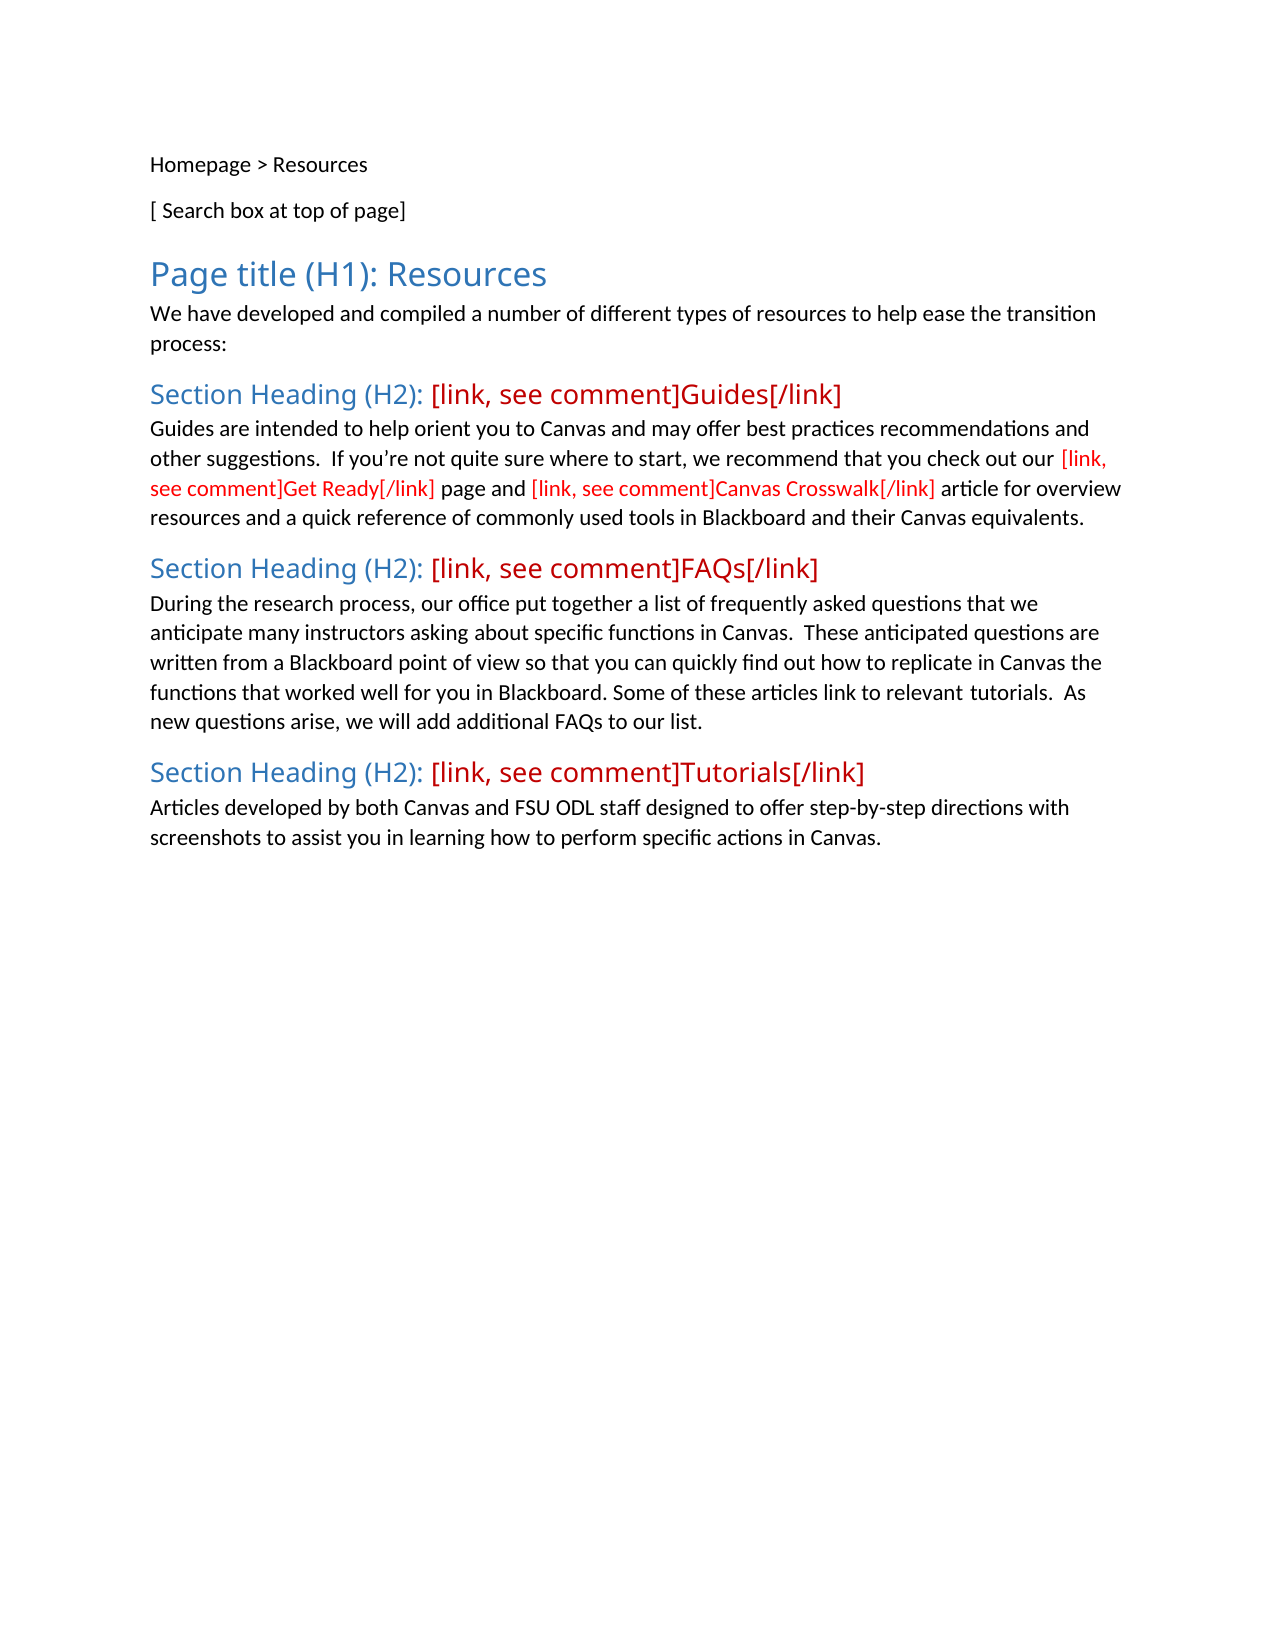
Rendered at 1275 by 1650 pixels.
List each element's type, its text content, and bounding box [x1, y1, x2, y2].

subtitle Section Heading (H2): [link, see comment]Tutorials[/link] [150, 754, 1125, 791]
text Homepage > Resources [150, 150, 1125, 178]
text We have developed and compiled a number of different types of resources to help ease the transition process: [150, 299, 1125, 357]
text Articles developed by both Canvas and FSU ODL staff designed to offer step-by-step directions with screenshots to assist you in learning how to perform specific actions in Canvas. [150, 793, 1125, 851]
subtitle Page title (H1): Resources [150, 251, 1125, 296]
text [ Search box at top of page] [150, 196, 1125, 224]
subtitle Section Heading (H2): [link, see comment]FAQs[/link] [150, 550, 1125, 587]
text Guides are intended to help orient you to Canvas and may offer best practices recommendations and other suggestions. If you’re not quite sure where to start, we recommend that you check out our [link, see comment]Get Ready[/link] page and [link, see comment]Canvas Crosswalk[/link] article for overview resources and a quick reference of commonly used tools in Blackboard and their Canvas equivalents. [150, 414, 1125, 531]
subtitle Section Heading (H2): [link, see comment]Guides[/link] [150, 375, 1125, 412]
text During the research process, our office put together a list of frequently asked questions that we anticipate many instructors asking about specific functions in Canvas. These anticipated questions are written from a Blackboard point of view so that you can quickly find out how to replicate in Canvas the functions that worked well for you in Blackboard. Some of these articles link to relevant tutorials. As new questions arise, we will add additional FAQs to our list. [150, 589, 1125, 736]
